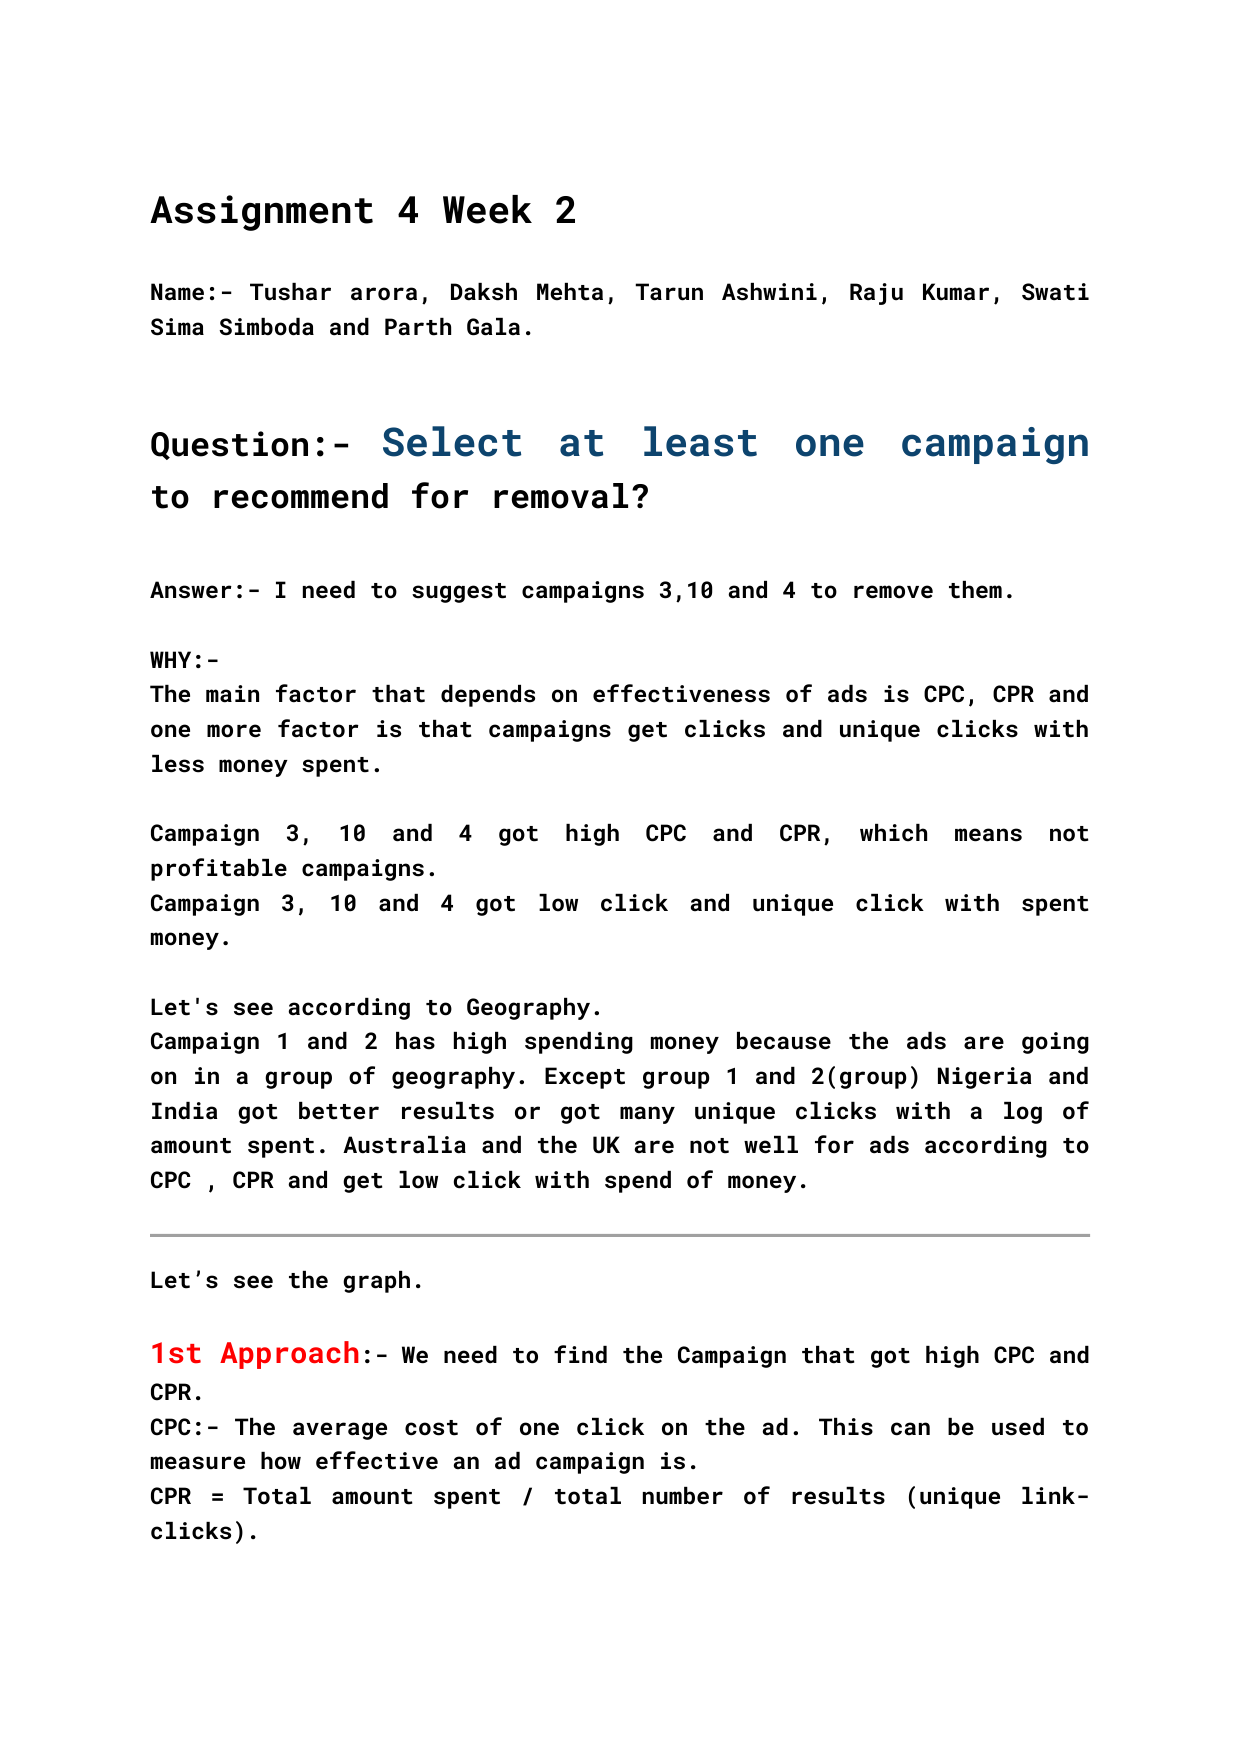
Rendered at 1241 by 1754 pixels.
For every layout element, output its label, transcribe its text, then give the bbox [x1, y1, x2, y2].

text CPC:- The average cost of one click on the ad. This can be used to measure how effective an ad campaign is. [150, 1411, 1090, 1476]
text Campaign 3, 10 and 4 got high CPC and CPR, which means not profitable campaigns. [150, 818, 1090, 882]
text 1st Approach:- We need to find the Campaign that got high CPC and CPR. [150, 1333, 1090, 1407]
text Answer:- I need to suggest campaigns 3,10 and 4 to remove them. [150, 575, 1090, 605]
text Question:- Select at least one campaign to recommend for removal? [150, 415, 1090, 518]
text Let’s see the graph. [150, 1264, 1090, 1294]
text Assignment 4 Week 2 [150, 185, 1090, 234]
text Campaign 3, 10 and 4 got low click and unique click with spent money. [150, 887, 1090, 952]
text Campaign 1 and 2 has high spending money because the ads are going on in a group of geography. Except group 1 and 2(group) Nigeria and India got better results or got many unique clicks with a log of amount spent. Australia and the UK are not well for ads according to CPC , CPR and get low click with spend of money. [150, 1026, 1090, 1195]
text Let's see according to Geography. [150, 956, 1090, 1021]
text CPR = Total amount spent / total number of results (unique link-clicks). [150, 1480, 1090, 1545]
text WHY:- [150, 644, 1090, 674]
text The main factor that depends on effectiveness of ads is CPC, CPR and one more factor is that campaigns get clicks and unique clicks with less money spent. [150, 679, 1090, 778]
text Name:- Tushar arora, Daksh Mehta, Tarun Ashwini, Raju Kumar, Swati Sima Simboda and Parth Gala. [150, 276, 1090, 341]
